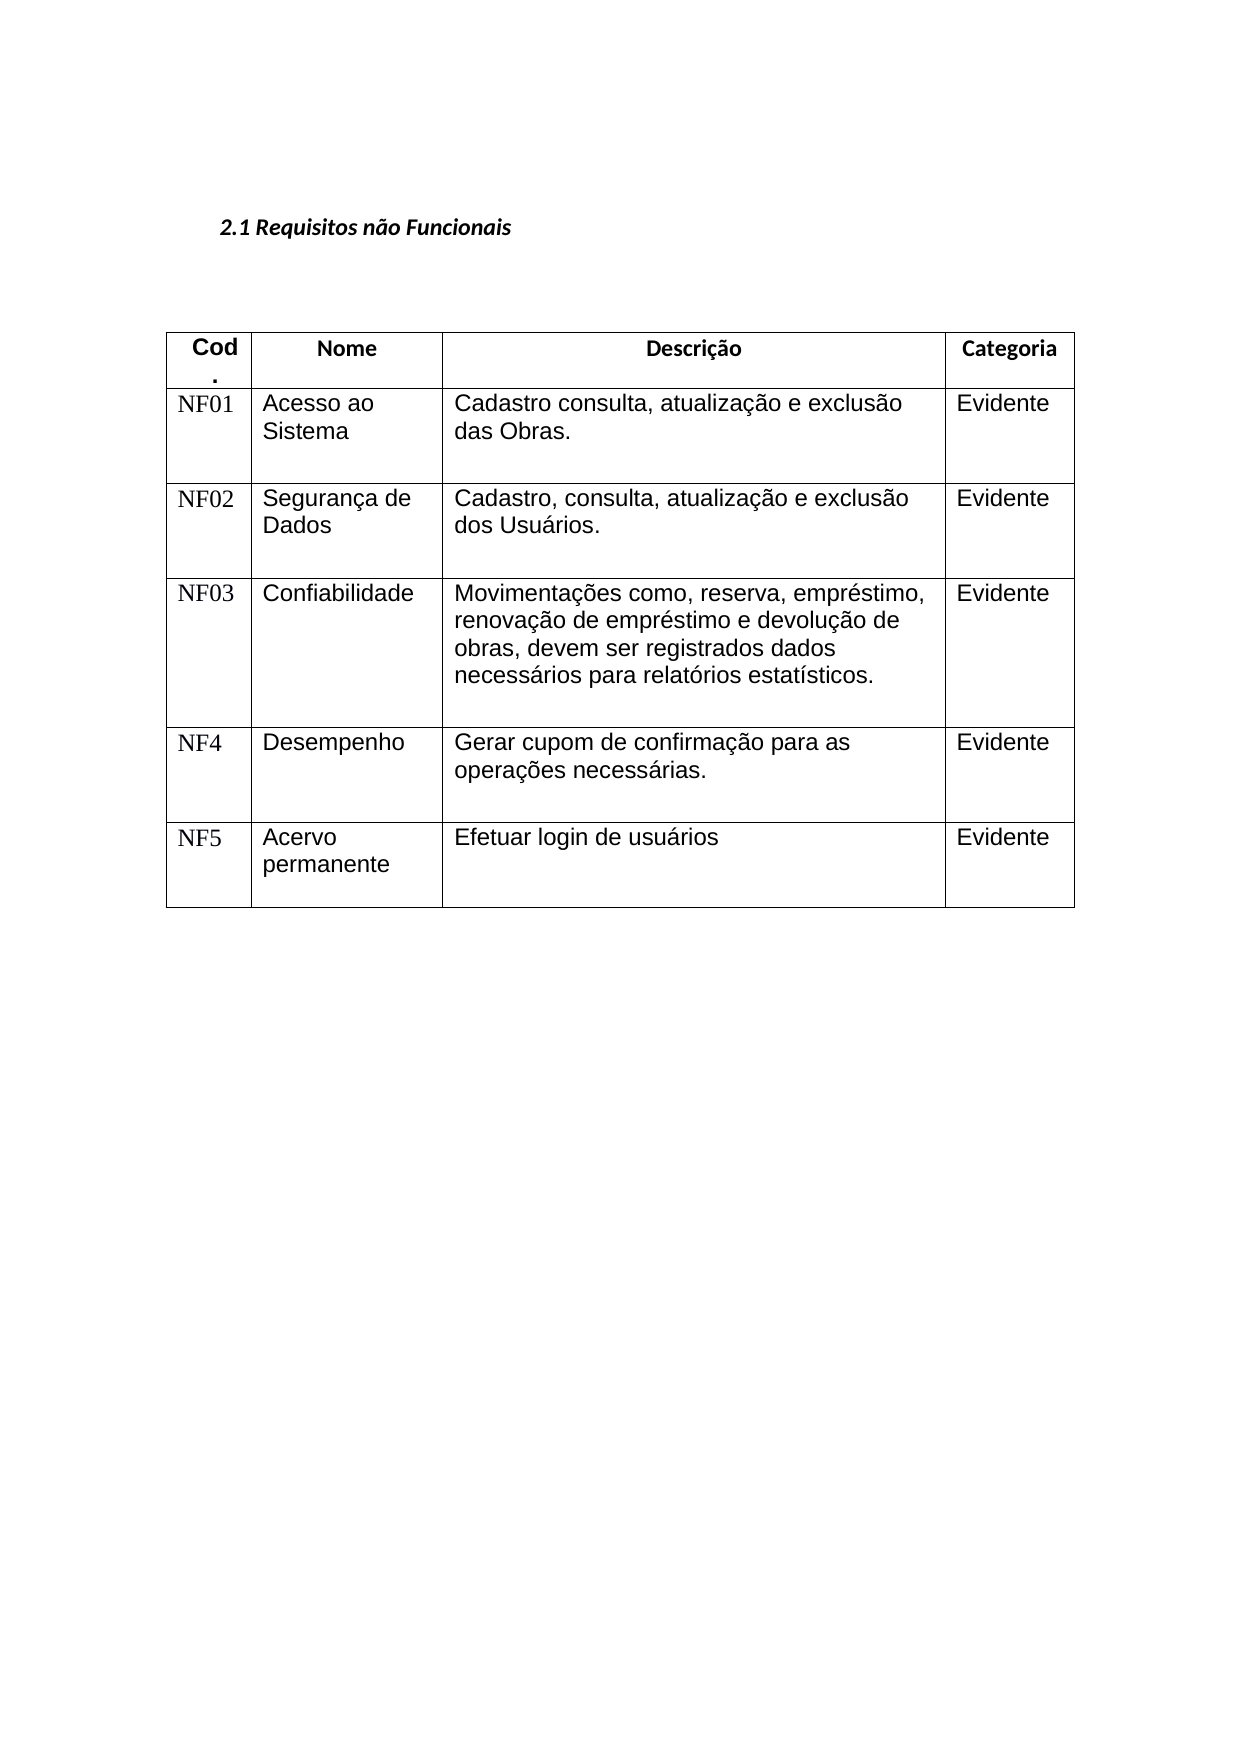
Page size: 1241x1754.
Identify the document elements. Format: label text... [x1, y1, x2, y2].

table_cell NF03 [167, 579, 251, 727]
table_header Descrição [443, 333, 945, 388]
table_cell NF4 [167, 728, 251, 822]
table_cell Evidente [946, 389, 1074, 483]
table_cell Evidente [946, 823, 1074, 907]
table_header [167, 333, 251, 388]
table_cell Evidente [946, 579, 1074, 727]
table_cell NF02 [167, 484, 251, 577]
table_cell Acesso ao Sistema [252, 389, 442, 483]
table_cell Evidente [946, 728, 1074, 822]
table_cell Cadastro consulta, atualização e exclusão das Obras. [443, 389, 945, 483]
table_cell Movimentações como, reserva, empréstimo, renovação de empréstimo e devolução de obras, devem ser registrados dados necessários para relatórios estatísticos. [443, 579, 945, 727]
table_cell Segurança de Dados [252, 484, 442, 577]
table_cell Efetuar login de usuários [443, 823, 945, 907]
table_cell NF01 [167, 389, 251, 483]
table_cell Evidente [946, 484, 1074, 577]
table_cell NF5 [167, 823, 251, 907]
table_header Nome [252, 333, 442, 388]
table_header Categoria [946, 333, 1074, 388]
list 2.1 Requisitos não Funcionais [219, 212, 1063, 242]
table_cell Cadastro, consulta, atualização e exclusão dos Usuários. [443, 484, 945, 577]
table_cell Confiabilidade [252, 579, 442, 727]
table_cell Acervo permanente [252, 823, 442, 907]
table_cell Gerar cupom de confirmação para as operações necessárias. [443, 728, 945, 822]
table_cell Desempenho [252, 728, 442, 822]
